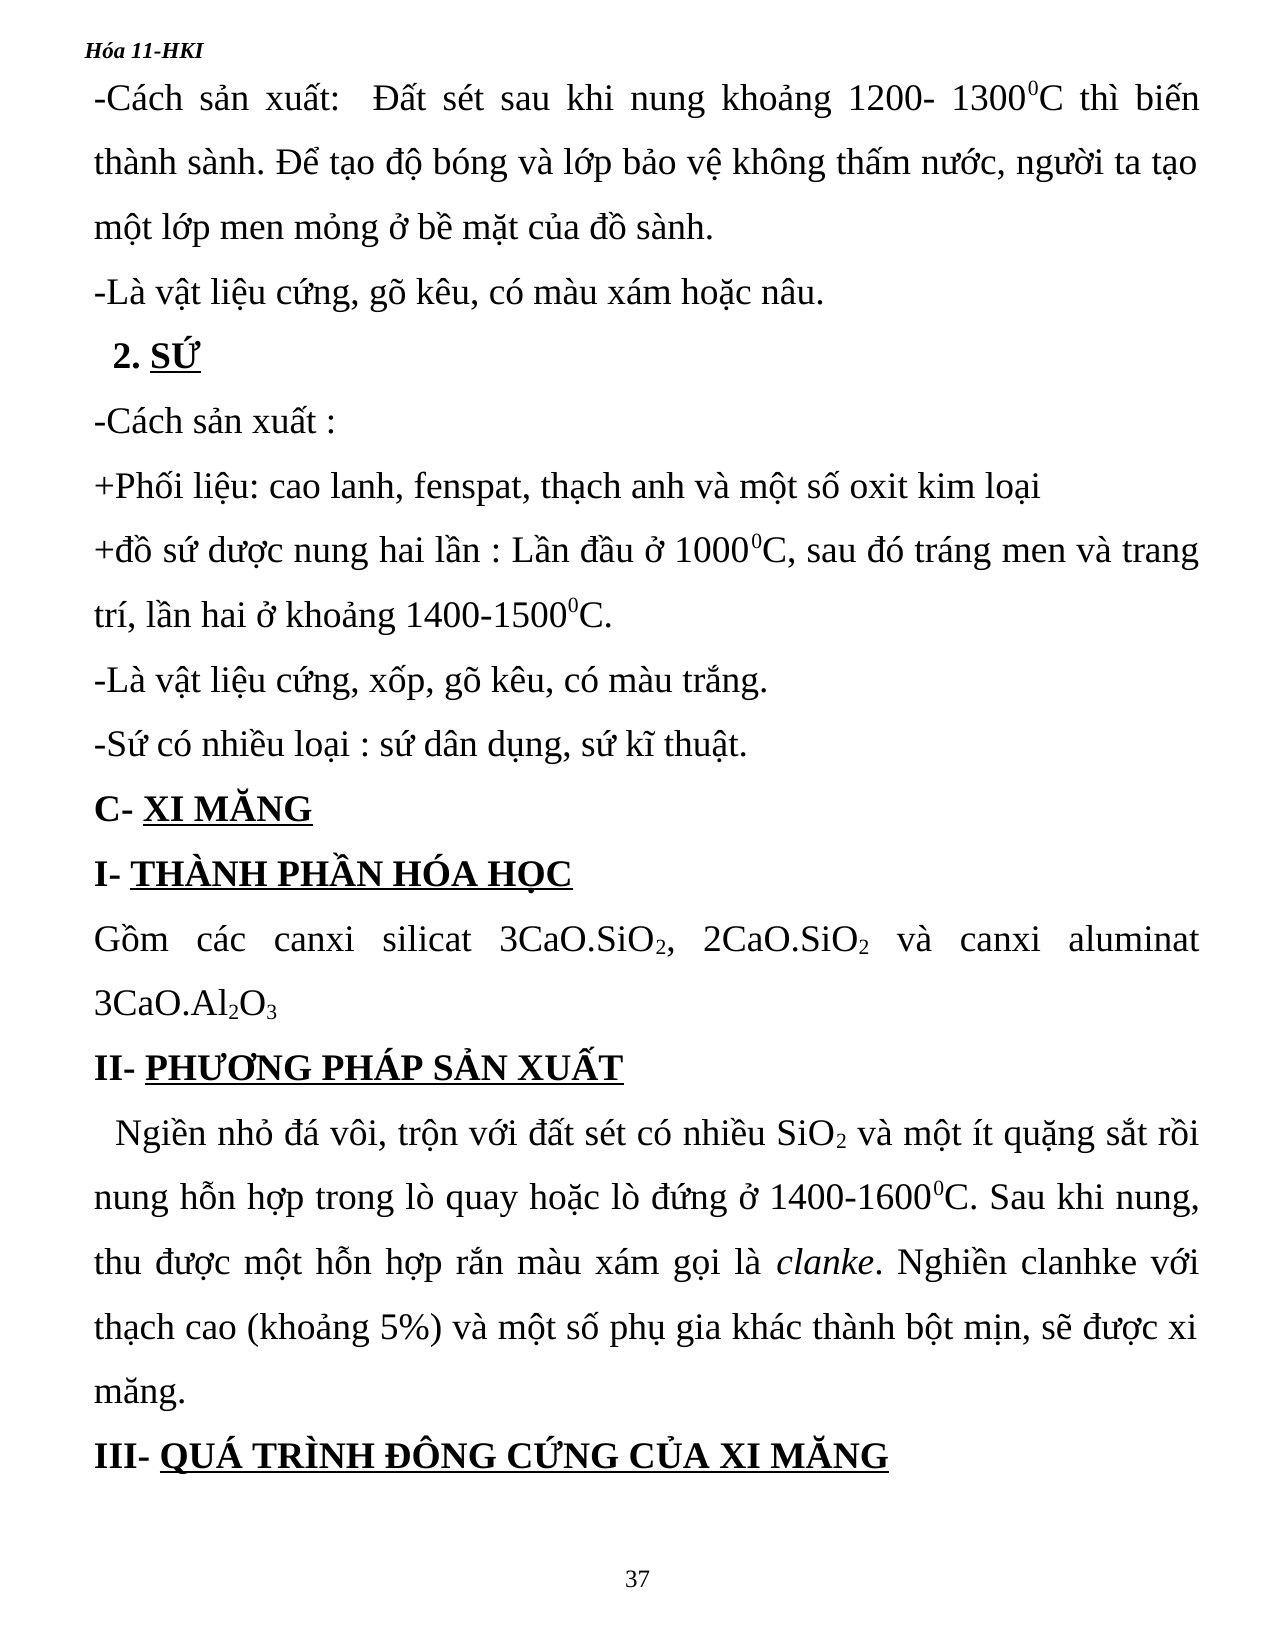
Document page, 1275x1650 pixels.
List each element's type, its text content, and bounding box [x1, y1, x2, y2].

text II- PHƯƠNG PHÁP SẢN XUẤT [94, 1045, 1200, 1088]
text -Là vật liệu cứng, xốp, gõ kêu, có màu trắng. [94, 657, 1200, 700]
text Ngiền nhỏ đá vôi, trộn với đất sét có nhiều SiO2 và một ít quặng sắt rồi nung hỗn hợp trong lò quay hoặc lò đứng ở 1400-16000C. Sau khi nung, thu được một hỗn hợp rắn màu xám gọi là clanke. Nghiền clanhke với thạch cao (khoảng 5%) và một số phụ gia khác thành bột mịn, sẽ được xi măng. [94, 1110, 1200, 1412]
text C- XI MĂNG [94, 787, 1200, 830]
text -Cách sản xuất : [94, 398, 1200, 442]
text +đồ sứ dược nung hai lần : Lần đầu ở 10000C, sau đó tráng men và trang trí, lần hai ở khoảng 1400-15000C. [94, 528, 1200, 636]
text +Phối liệu: cao lanh, fenspat, thạch anh và một số oxit kim loại [94, 463, 1200, 506]
text 2. SỨ [94, 334, 1200, 377]
text Gồm các canxi silicat 3CaO.SiO2, 2CaO.SiO2 và canxi aluminat 3CaO.Al2O3 [94, 916, 1200, 1024]
text -Cách sản xuất: Đất sét sau khi nung khoảng 1200- 13000C thì biến thành sành. Để tạo độ bóng và lớp bảo vệ không thấm nước, người ta tạo một lớp men mỏng ở bề mặt của đồ sành. [94, 75, 1200, 247]
text III- QUÁ TRÌNH ĐÔNG CỨNG CỦA XI MĂNG [94, 1433, 1200, 1477]
text I- THÀNH PHẦN HÓA HỌC [94, 851, 1200, 894]
text -Là vật liệu cứng, gõ kêu, có màu xám hoặc nâu. [94, 269, 1200, 312]
text -Sứ có nhiều loại : sứ dân dụng, sứ kĩ thuật. [94, 722, 1200, 765]
